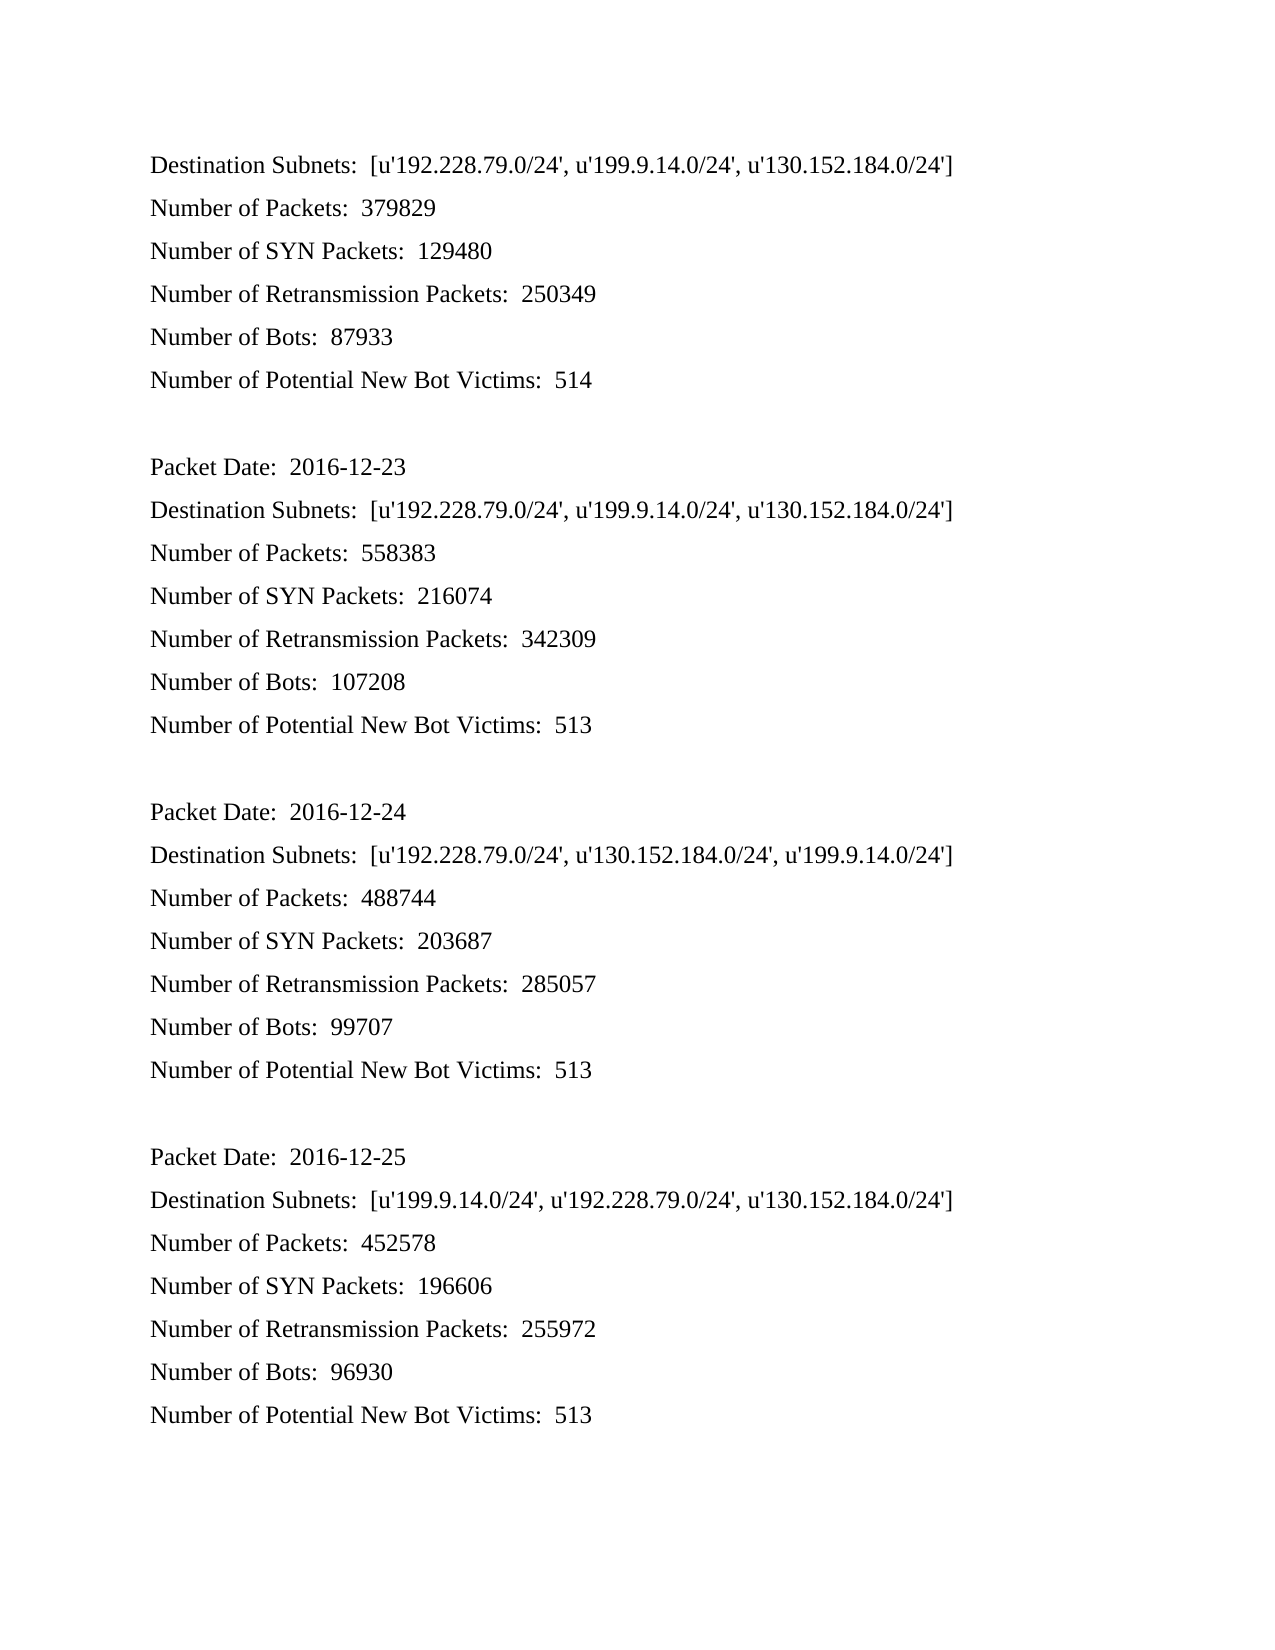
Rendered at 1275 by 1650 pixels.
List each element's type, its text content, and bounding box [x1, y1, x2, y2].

text Number of Bots: 107208 [150, 667, 1125, 696]
text Number of Potential New Bot Victims: 513 [150, 711, 1125, 739]
text Number of SYN Packets: 196606 [150, 1271, 1125, 1300]
text Number of Packets: 488744 [150, 883, 1125, 912]
text Packet Date: 2016-12-24 [150, 797, 1125, 826]
text Packet Date: 2016-12-25 [150, 1142, 1125, 1171]
text Destination Subnets: [u'199.9.14.0/24', u'192.228.79.0/24', u'130.152.184.0/24'] [150, 1185, 1125, 1214]
text Number of Retransmission Packets: 285057 [150, 969, 1125, 998]
text Number of Potential New Bot Victims: 513 [150, 1056, 1125, 1084]
text Number of Potential New Bot Victims: 514 [150, 366, 1125, 394]
text Destination Subnets: [u'192.228.79.0/24', u'199.9.14.0/24', u'130.152.184.0/24'] [150, 150, 1125, 179]
text Number of Retransmission Packets: 255972 [150, 1314, 1125, 1343]
text Destination Subnets: [u'192.228.79.0/24', u'199.9.14.0/24', u'130.152.184.0/24'] [150, 495, 1125, 524]
text Number of Retransmission Packets: 250349 [150, 279, 1125, 308]
text Number of SYN Packets: 216074 [150, 581, 1125, 610]
text Destination Subnets: [u'192.228.79.0/24', u'130.152.184.0/24', u'199.9.14.0/24'] [150, 840, 1125, 869]
text Number of Bots: 87933 [150, 322, 1125, 351]
text Number of Potential New Bot Victims: 513 [150, 1401, 1125, 1429]
text Number of Bots: 96930 [150, 1357, 1125, 1386]
text Number of SYN Packets: 129480 [150, 236, 1125, 265]
text Number of Packets: 558383 [150, 538, 1125, 567]
text Number of Packets: 452578 [150, 1228, 1125, 1257]
text Number of Packets: 379829 [150, 193, 1125, 222]
text Number of Retransmission Packets: 342309 [150, 624, 1125, 653]
text Number of Bots: 99707 [150, 1012, 1125, 1041]
text Number of SYN Packets: 203687 [150, 926, 1125, 955]
text Packet Date: 2016-12-23 [150, 452, 1125, 481]
